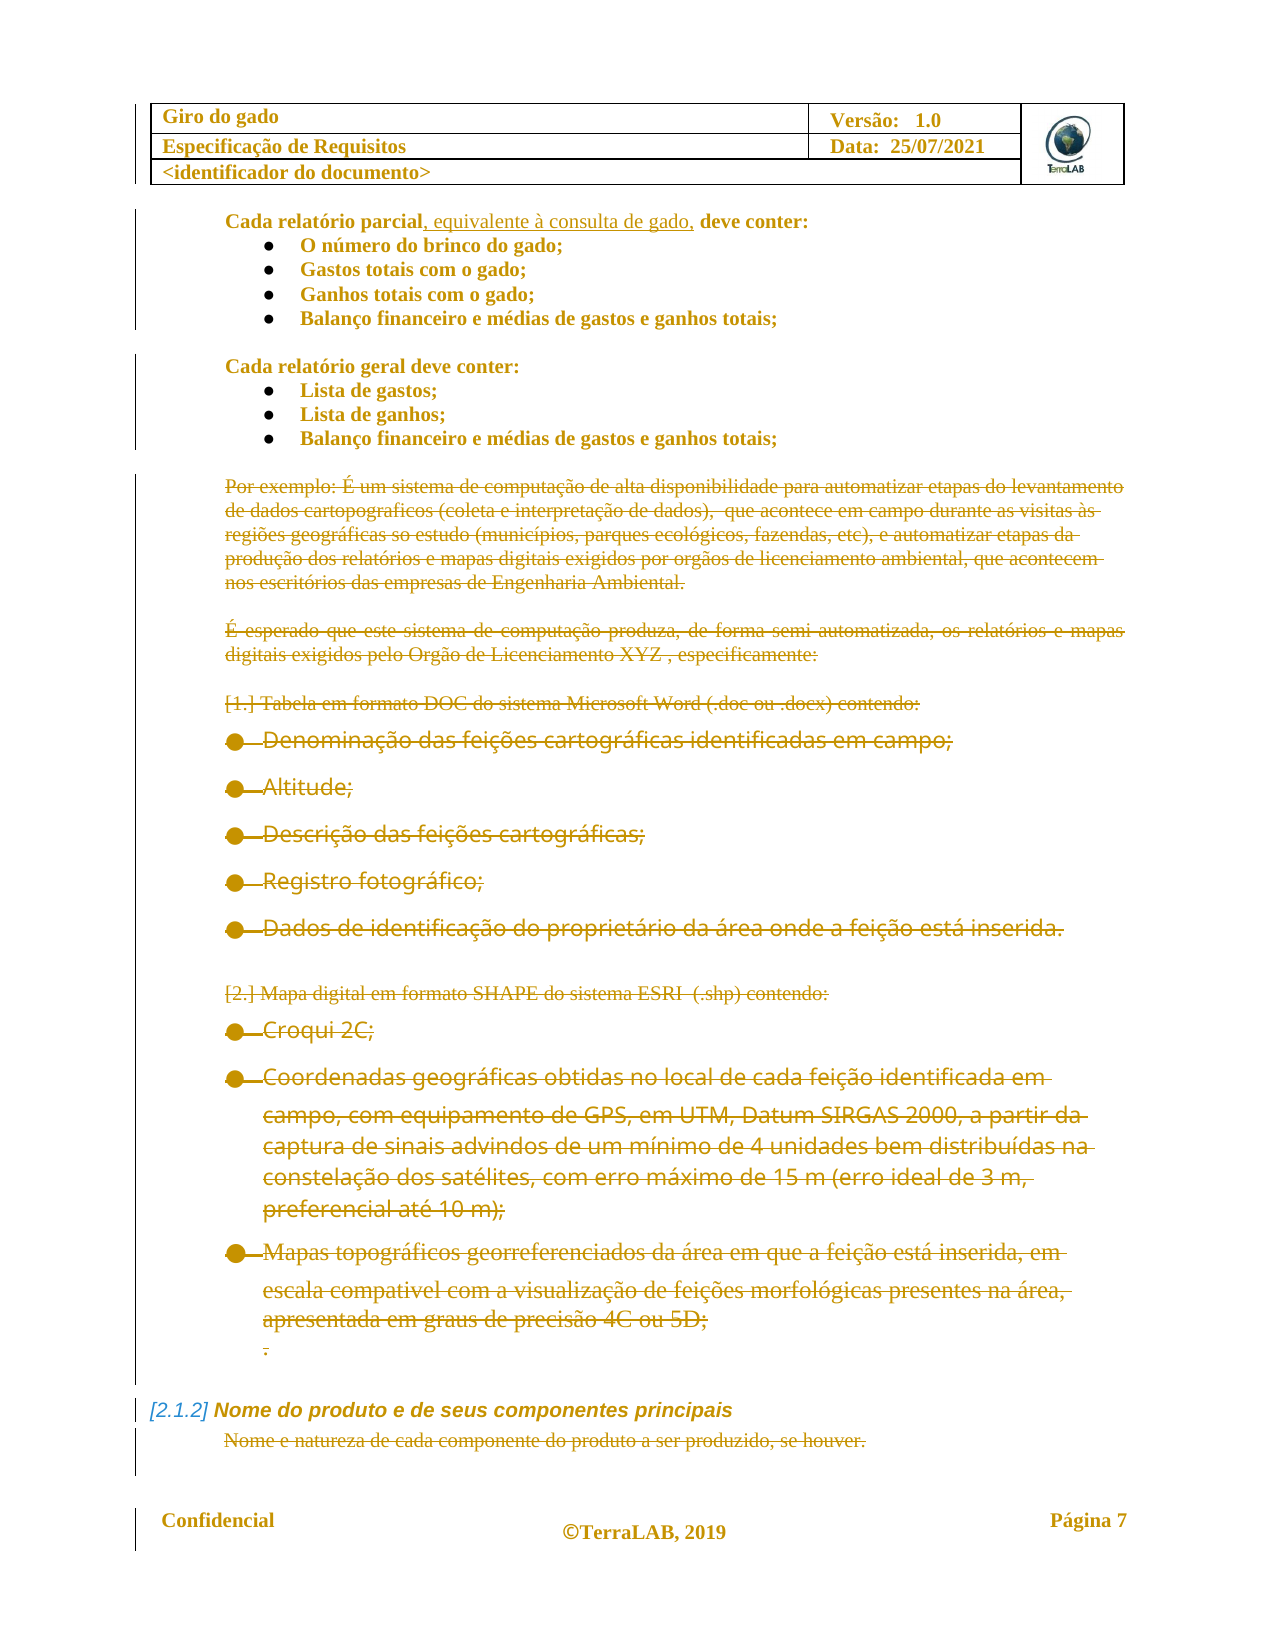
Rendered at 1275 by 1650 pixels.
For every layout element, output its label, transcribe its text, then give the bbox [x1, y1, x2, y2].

list Lista de ganhos; [262, 402, 1125, 426]
list Balanço financeiro e médias de gastos e ganhos totais; [262, 306, 1125, 329]
picture [1032, 108, 1102, 182]
text Cada relatório geral deve conter: [225, 354, 1125, 378]
list Lista de gastos; [262, 378, 1125, 402]
list Balanço financeiro e médias de gastos e ganhos totais; [262, 426, 1125, 450]
text Cada relatório parcial deve conter: [225, 209, 1125, 233]
list Gastos totais com o gado; [262, 257, 1125, 281]
list O número do brinco do gado; [262, 233, 1125, 257]
list Ganhos totais com o gado; [262, 281, 1125, 306]
subtitle Nome do produto e de seus componentes principais [150, 1398, 1125, 1422]
